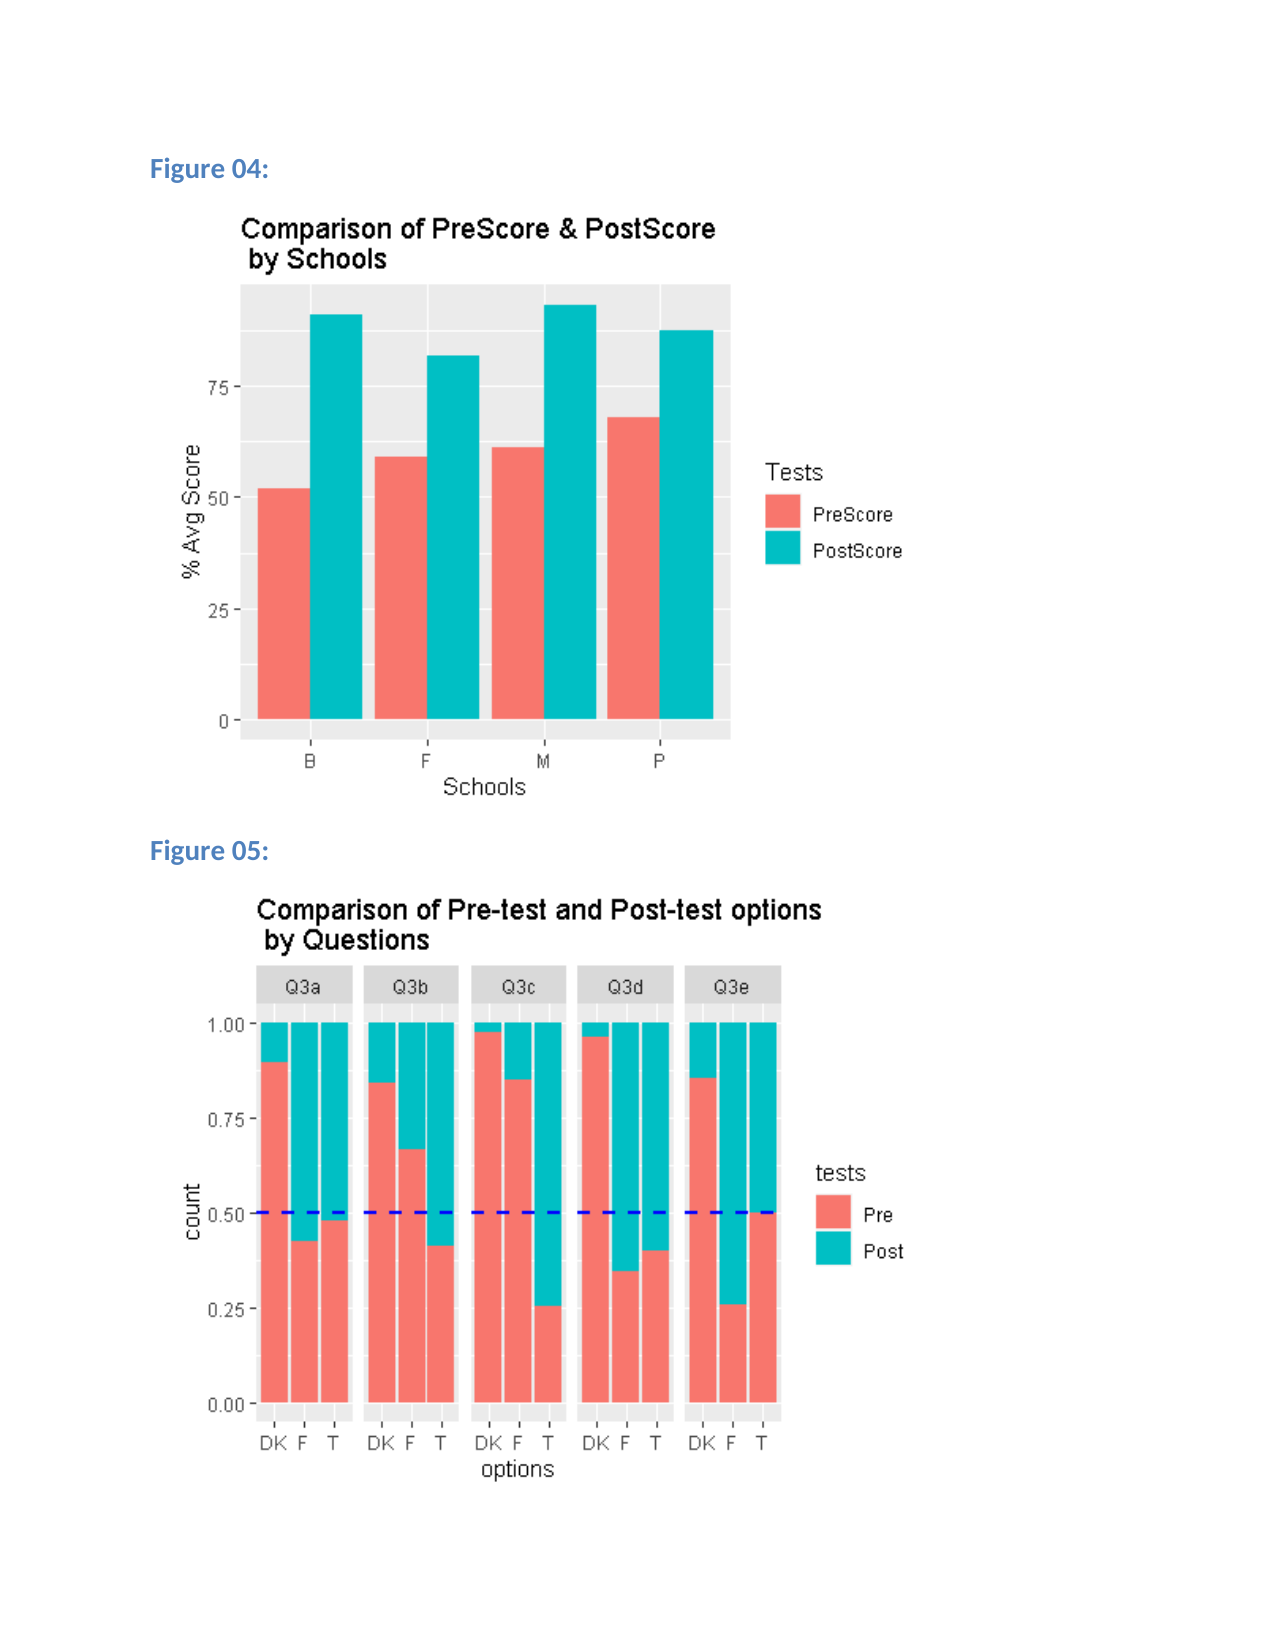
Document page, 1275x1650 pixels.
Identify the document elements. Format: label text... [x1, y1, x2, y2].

subtitle Figure 05: [150, 832, 1125, 867]
subtitle Figure 04: [150, 150, 1125, 186]
picture [168, 886, 927, 1493]
picture [168, 204, 927, 811]
